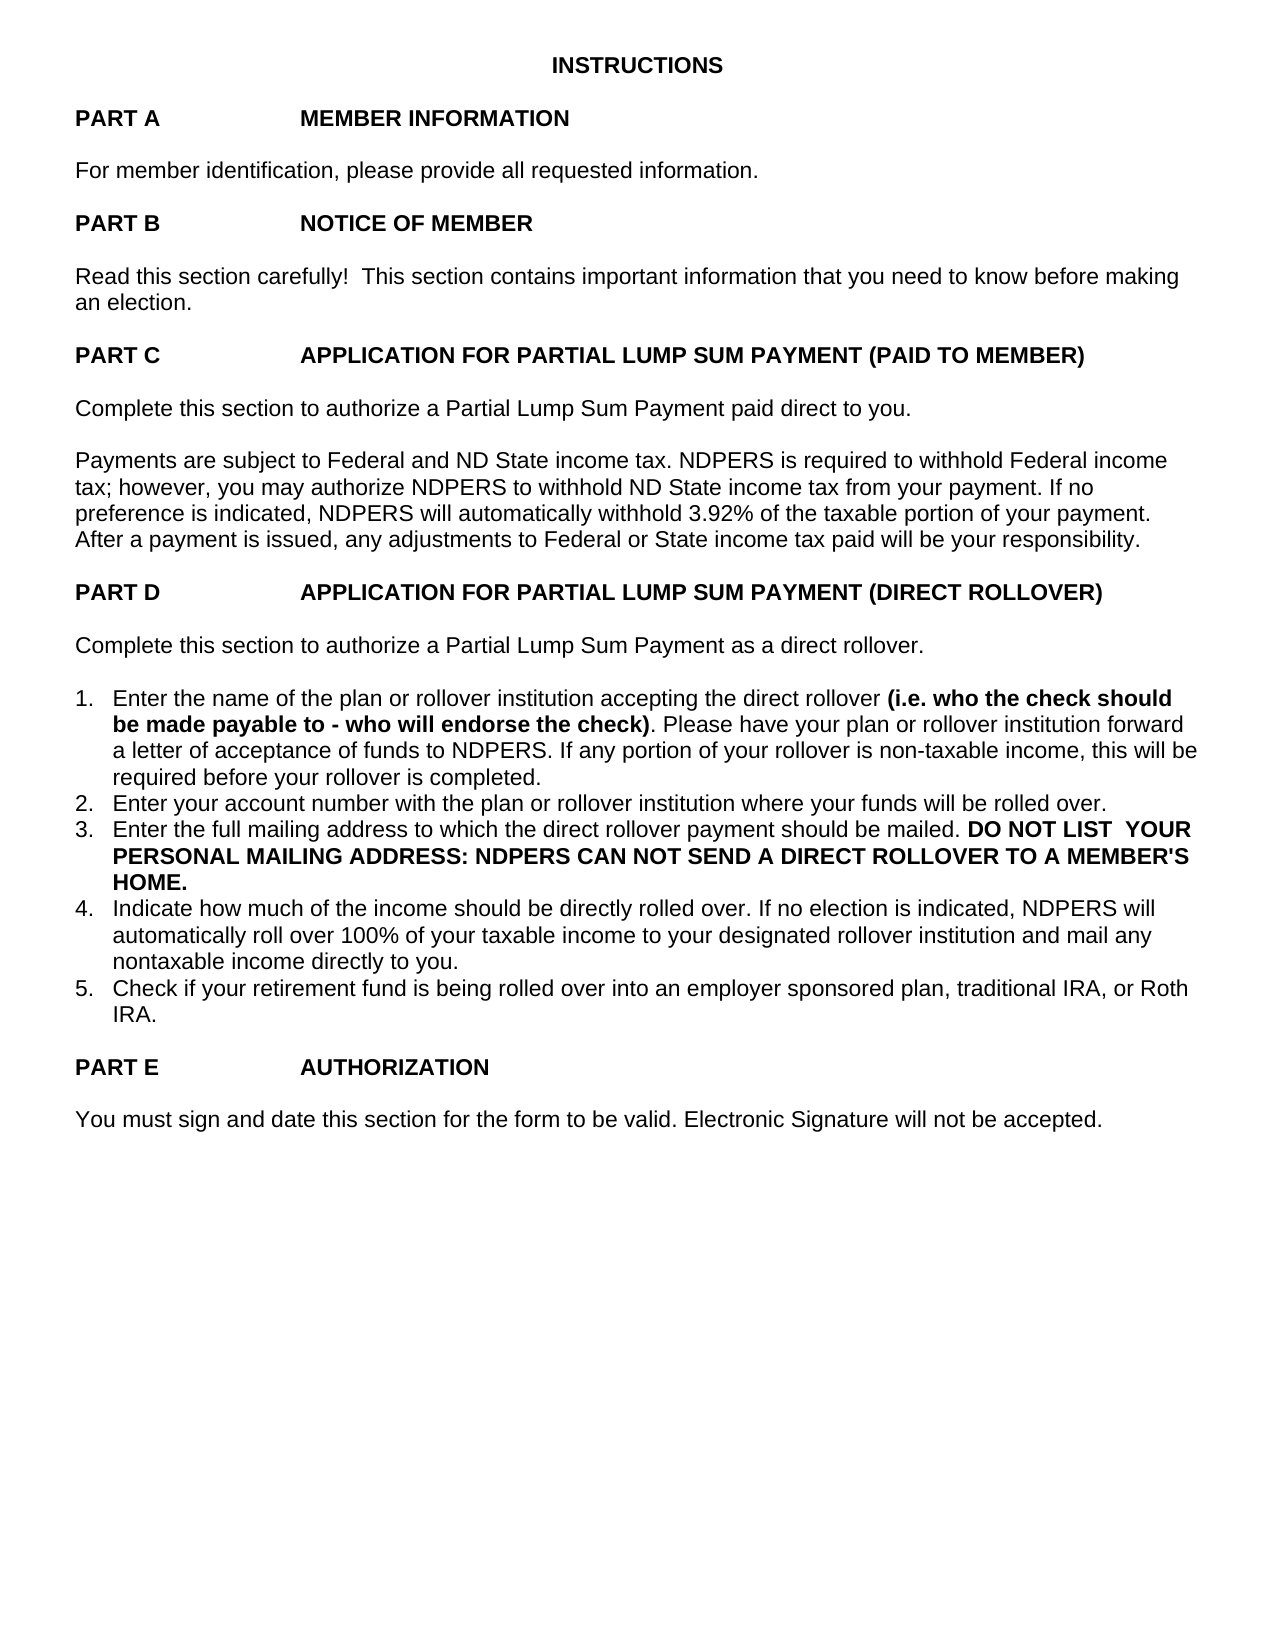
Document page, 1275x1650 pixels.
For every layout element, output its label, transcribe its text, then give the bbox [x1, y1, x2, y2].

text 4. Indicate how much of the income should be directly rolled over. If no election is indicated, NDPERS will automatically roll over 100% of your taxable income to your designated rollover institution and mail any nontaxable income directly to you. [75, 895, 1200, 974]
text You must sign and date this section for the form to be valid. Electronic Signature will not be accepted. [75, 1106, 1200, 1133]
text Part B Notice of member [75, 210, 1200, 237]
text PART E AUTHORIZATION [75, 1053, 1200, 1080]
text 3. Enter the full mailing address to which the direct rollover payment should be mailed. DO NOT LIST YOUR PERSONAL MAILING ADDRESS: NDPERS CAN NOT SEND A DIRECT ROLLOVER TO A MEMBER'S HOME. [75, 816, 1200, 895]
text INSTRUCTIONS [75, 52, 1200, 78]
text 1. Enter the name of the plan or rollover institution accepting the direct rollover (i.e. who the check should be made payable to - who will endorse the check). Please have your plan or rollover institution forward a letter of acceptance of funds to NDPERS. If any portion of your rollover is non-taxable income, this will be required before your rollover is completed. [75, 684, 1200, 790]
text Part A MEMBER INFORMATION [75, 105, 1200, 131]
text PART D APPLICATION FOR PARTIAL LUMP SUM PAYMENT (DIRECT ROLLOVER) [75, 579, 1200, 606]
text PART C APPLICATION FOR PARTIAL LUMP SUM PAYMENT (PAID TO MEMBER) [75, 342, 1200, 368]
text Read this section carefully! This section contains important information that you need to know before making an election. [75, 263, 1200, 316]
text Complete this section to authorize a Partial Lump Sum Payment paid direct to you. [75, 395, 1200, 421]
text 2. Enter your account number with the plan or rollover institution where your funds will be rolled over. [75, 790, 1200, 816]
text Payments are subject to Federal and ND State income tax. NDPERS is required to withhold Federal income tax; however, you may authorize NDPERS to withhold ND State income tax from your payment. If no preference is indicated, NDPERS will automatically withhold 3.92% of the taxable portion of your payment. After a payment is issued, any adjustments to Federal or State income tax paid will be your responsibility. [75, 447, 1200, 553]
text For member identification, please provide all requested information. [75, 157, 1200, 184]
text Complete this section to authorize a Partial Lump Sum Payment as a direct rollover. [75, 632, 1200, 658]
text 5. Check if your retirement fund is being rolled over into an employer sponsored plan, traditional IRA, or Roth IRA. [75, 974, 1200, 1027]
